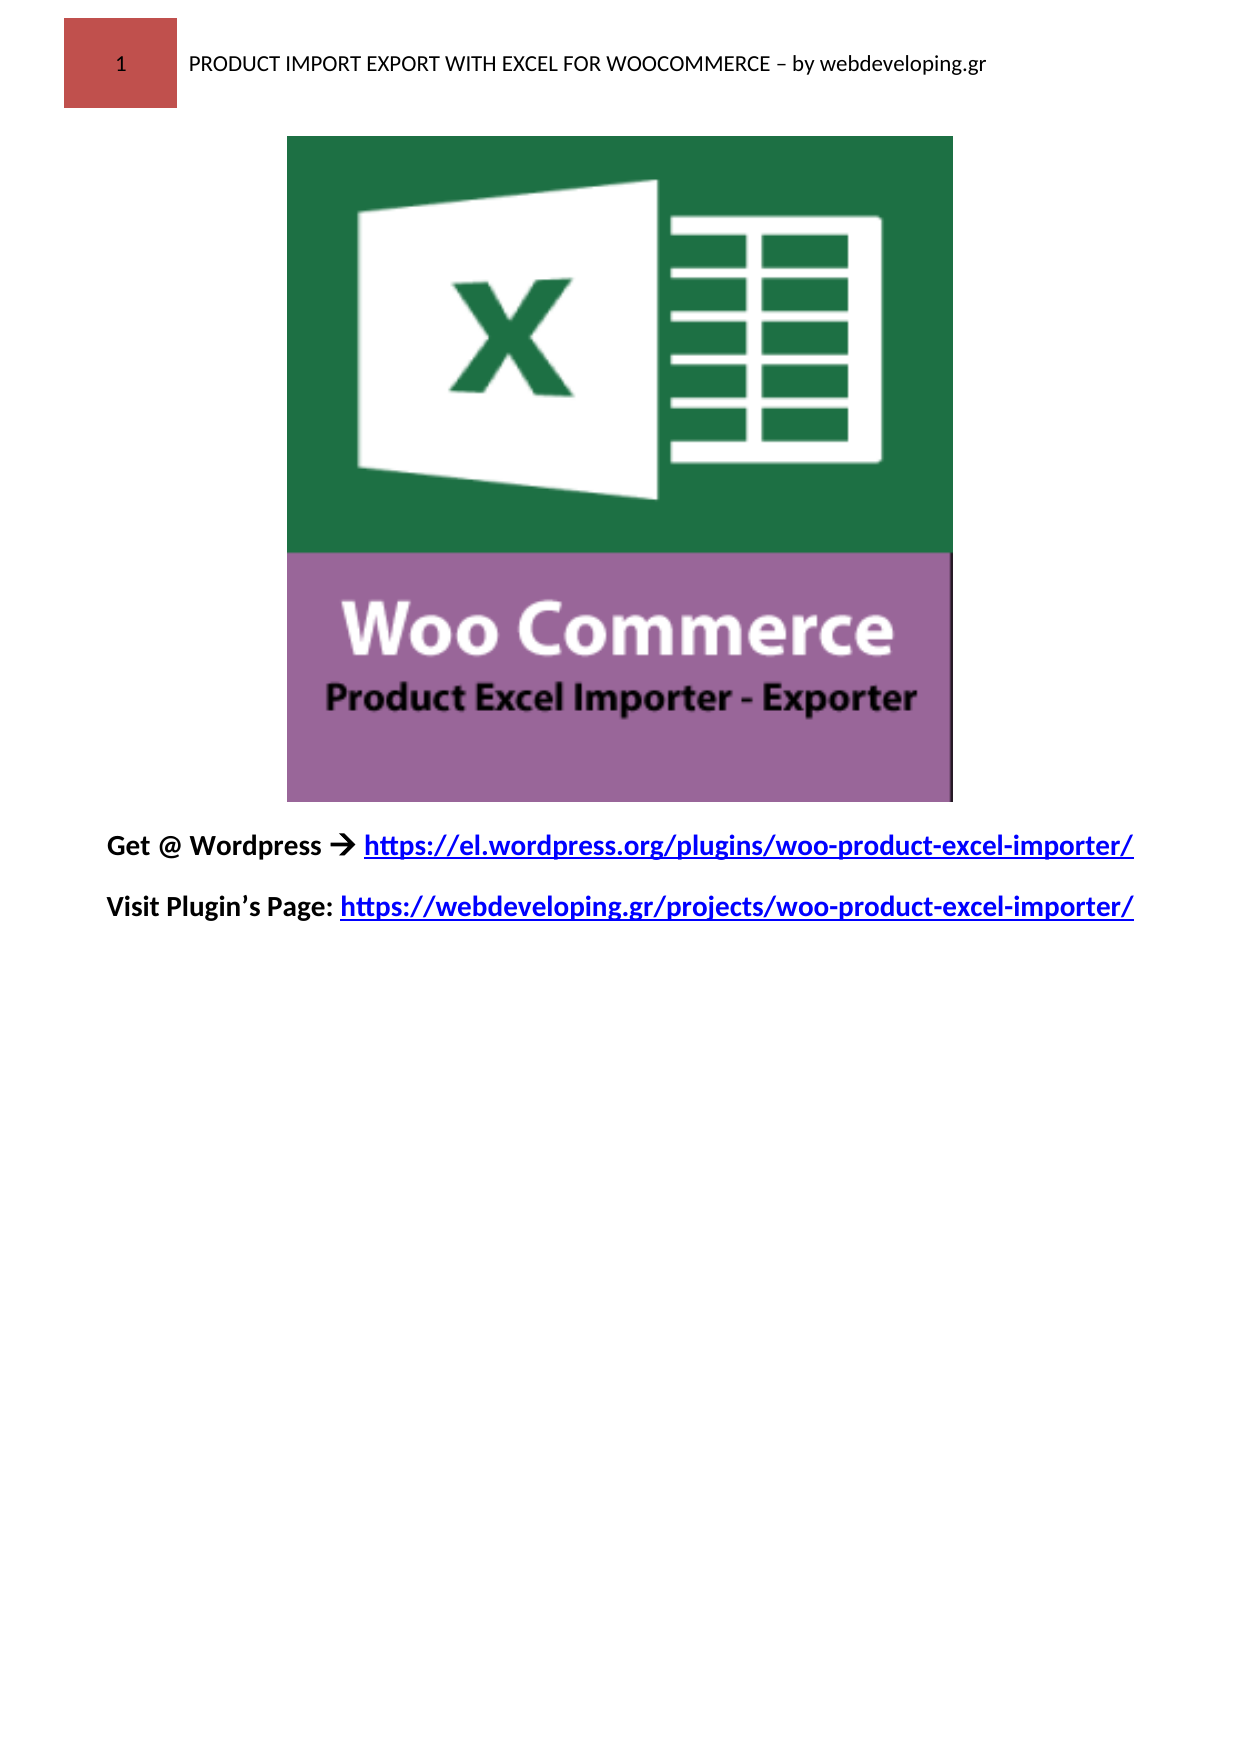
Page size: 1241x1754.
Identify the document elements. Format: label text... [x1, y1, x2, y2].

text Visit Plugin’s Page: https://webdeveloping.gr/projects/woo-product-excel-importer/ [75, 888, 1165, 924]
text Get @ Wordpress https://el.wordpress.org/plugins/woo-product-excel-importer/ [75, 827, 1165, 862]
picture [287, 136, 953, 802]
